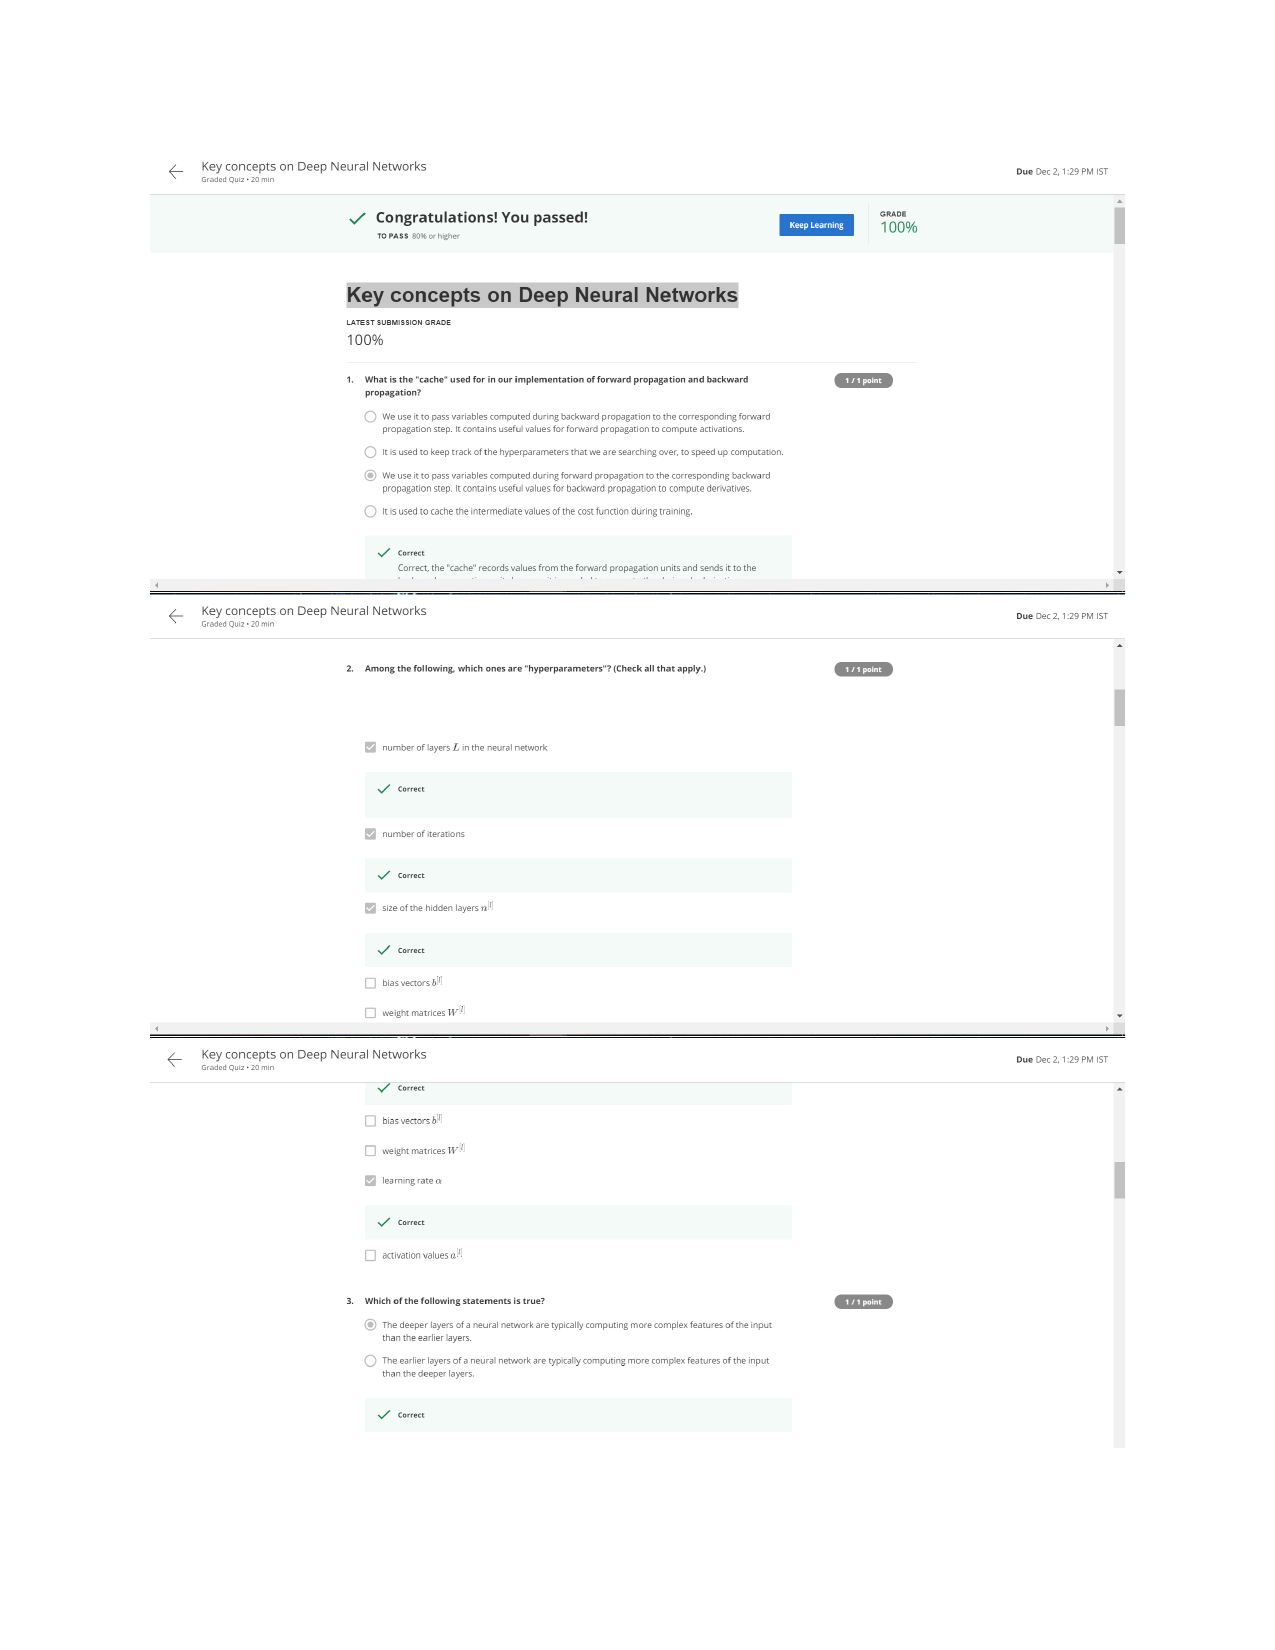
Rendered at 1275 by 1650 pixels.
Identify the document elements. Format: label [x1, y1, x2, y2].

picture [150, 150, 1125, 592]
picture [150, 593, 1125, 1036]
picture [150, 1037, 1125, 1448]
